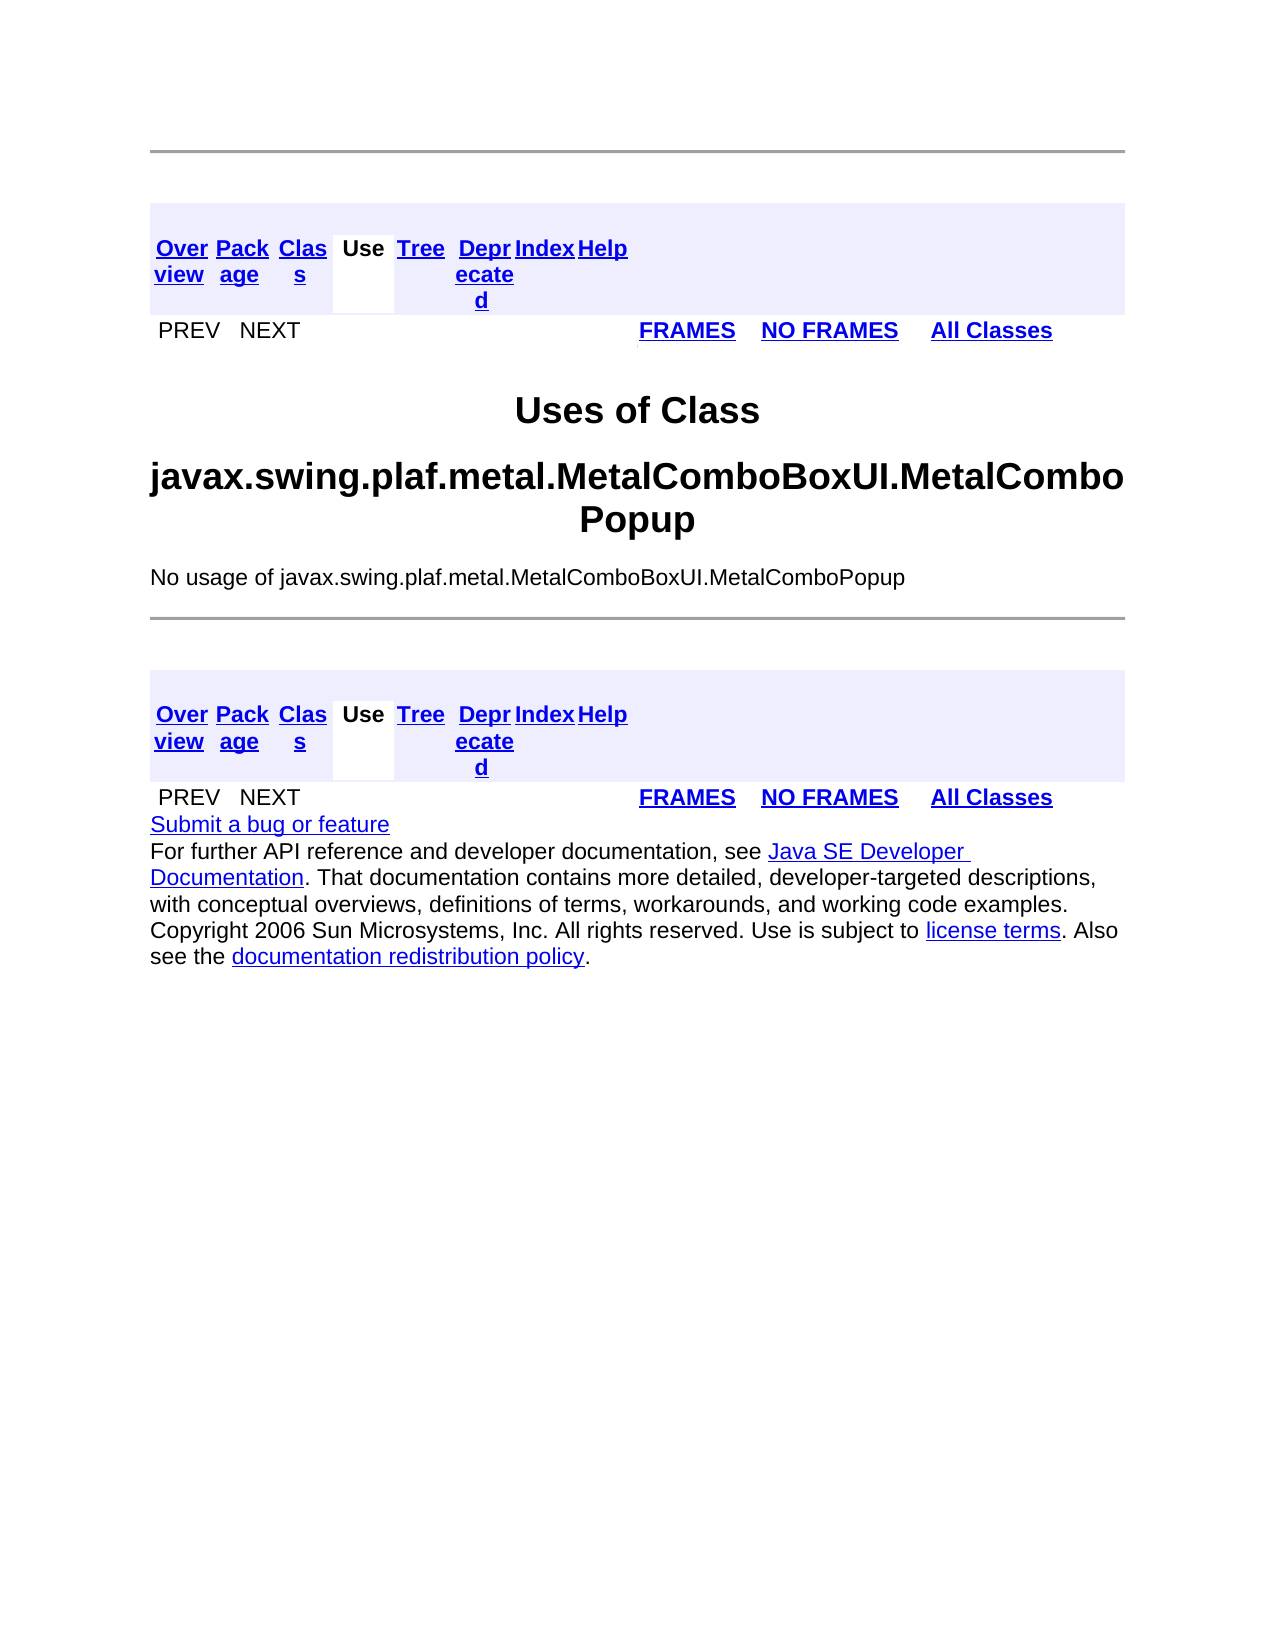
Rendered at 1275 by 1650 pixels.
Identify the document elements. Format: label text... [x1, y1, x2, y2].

table_header [150, 670, 1125, 782]
table_cell PREV NEXT [150, 782, 637, 811]
table_cell PREV NEXT [150, 315, 637, 345]
text Uses of Class [150, 388, 1125, 431]
text Submit a bug or feature [150, 811, 1125, 838]
text javax.swing.plaf.metal.MetalComboBoxUI.MetalComboPopup [150, 454, 1125, 541]
table_cell FRAMES NO FRAMES All Classes [638, 315, 1125, 345]
table_header [150, 203, 1125, 315]
text Copyright 2006 Sun Microsystems, Inc. All rights reserved. Use is subject to license terms. Also see the documentation redistribution policy. [150, 917, 1125, 969]
text No usage of javax.swing.plaf.metal.MetalComboBoxUI.MetalComboPopup [150, 564, 1125, 590]
text For further API reference and developer documentation, see Java SE Developer Documentation. That documentation contains more detailed, developer-targeted descriptions, with conceptual overviews, definitions of terms, workarounds, and working code examples. [150, 838, 1125, 917]
table_cell FRAMES NO FRAMES All Classes [638, 782, 1125, 811]
